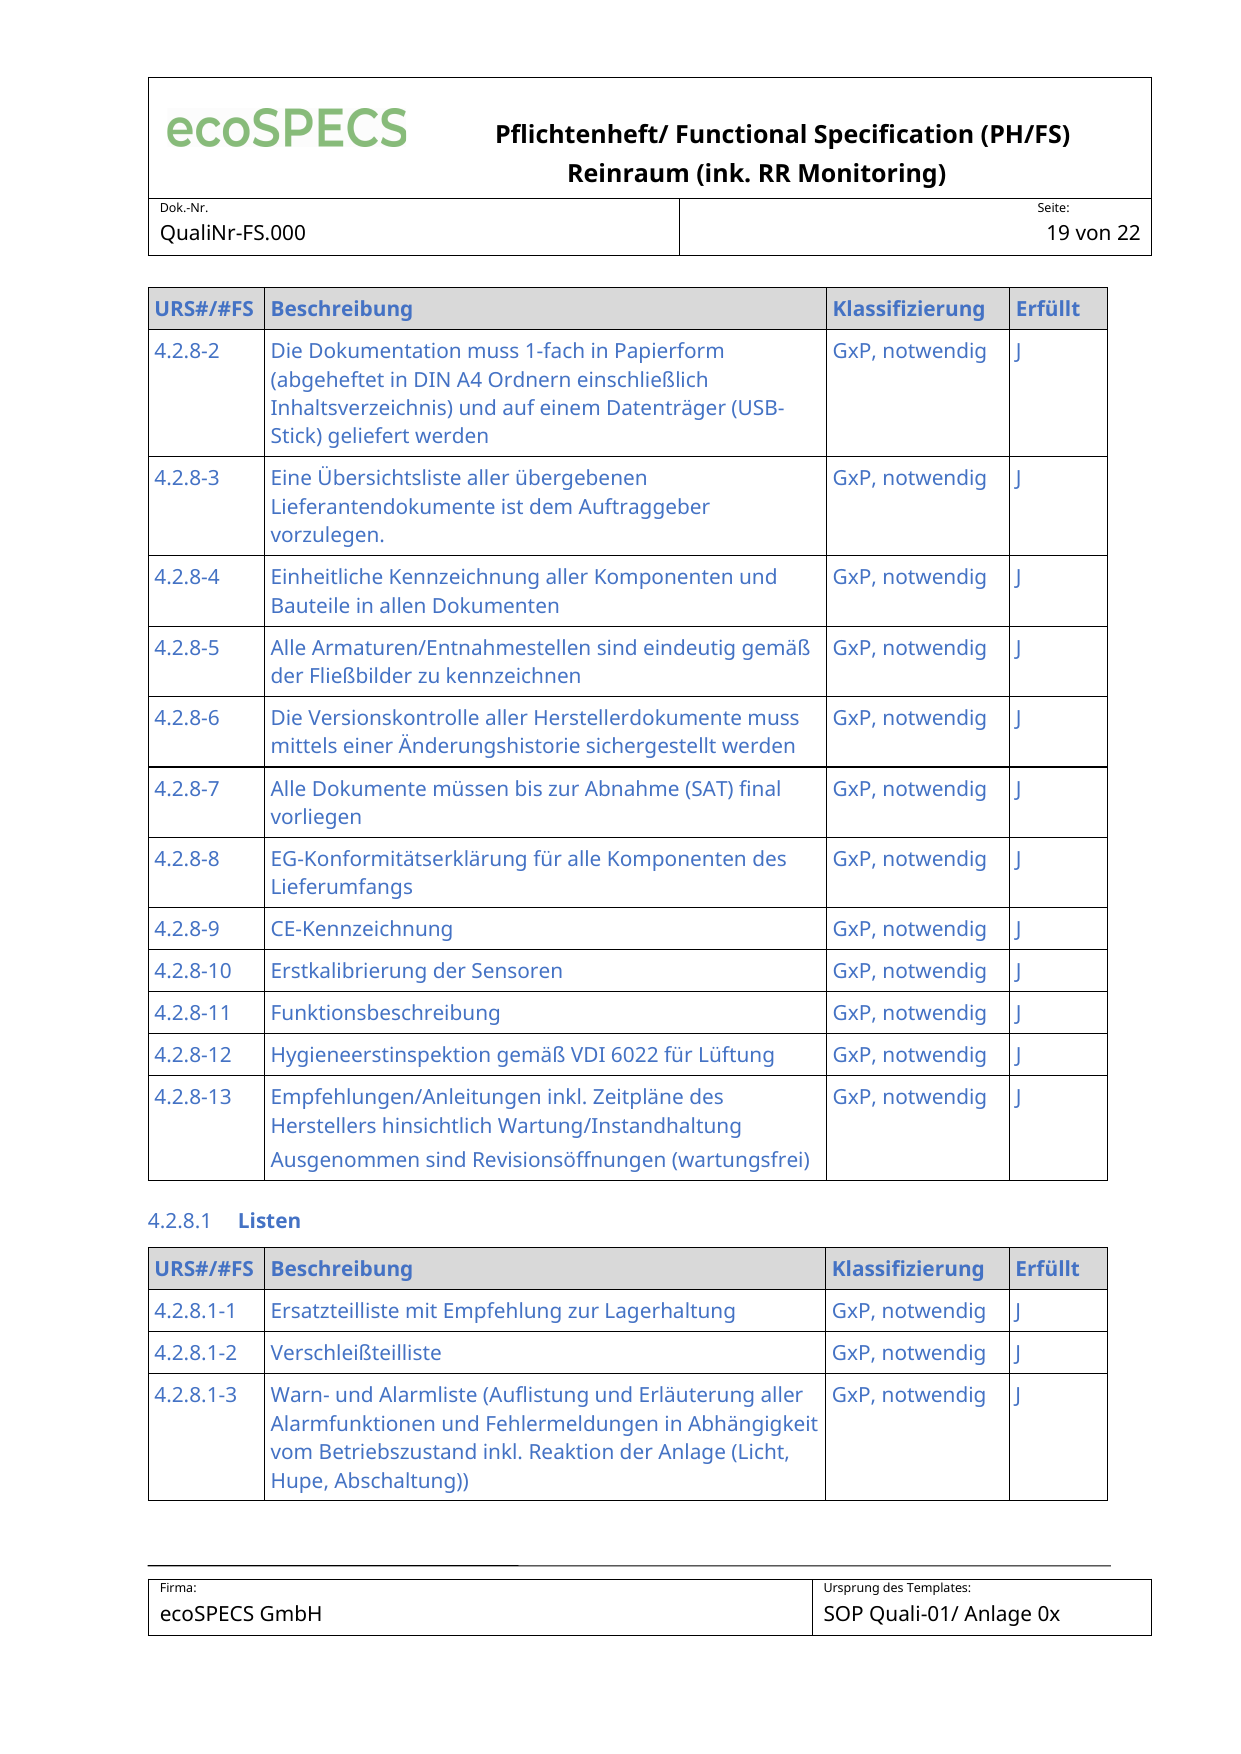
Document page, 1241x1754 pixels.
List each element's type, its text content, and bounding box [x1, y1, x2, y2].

table_cell 4.2.8-4 [149, 556, 264, 626]
table_cell GxP, notwendig [826, 1332, 1009, 1373]
table_cell 4.2.8.1-1 [149, 1290, 264, 1331]
table_cell GxP, notwendig [827, 330, 1009, 456]
table_header Klassifizierung [827, 288, 1009, 329]
table_cell 4.2.8-12 [149, 1034, 264, 1075]
table_cell GxP, notwendig [827, 992, 1009, 1033]
table_cell 4.2.8-2 [149, 330, 264, 456]
table_header URS#/#FS [149, 1248, 264, 1289]
table_cell J [1010, 908, 1107, 949]
table_cell 4.2.8-9 [149, 908, 264, 949]
table_cell 4.2.8-7 [149, 768, 264, 837]
table_cell J [1010, 1290, 1107, 1331]
table_cell J [1010, 1332, 1107, 1373]
table_cell J [1010, 627, 1107, 696]
table_cell J [1010, 1374, 1107, 1500]
table_cell GxP, notwendig [827, 950, 1009, 991]
table_cell J [1010, 457, 1107, 555]
table_cell GxP, notwendig [826, 1290, 1009, 1331]
table_cell Eine Übersichtsliste aller übergebenen Lieferantendokumente ist dem Auftraggeber vorzulegen. [265, 457, 826, 555]
table_cell GxP, notwendig [827, 1076, 1009, 1180]
table_cell GxP, notwendig [827, 838, 1009, 907]
table_cell Hygieneerstinspektion gemäß VDI 6022 für Lüftung [265, 1034, 826, 1075]
table_cell J [1010, 992, 1107, 1033]
table_cell Ersatzteilliste mit Empfehlung zur Lagerhaltung [265, 1290, 825, 1331]
table_cell GxP, notwendig [827, 908, 1009, 949]
table_cell 4.2.8-11 [149, 992, 264, 1033]
table_cell 4.2.8-10 [149, 950, 264, 991]
table_header Erfüllt [1010, 1248, 1107, 1289]
table_cell GxP, notwendig [827, 556, 1009, 626]
table_cell Empfehlungen/Anleitungen inkl. Zeitpläne des Herstellers hinsichtlich Wartung/Instandhaltung Ausgenommen sind Revisionsöffnungen (wartungsfrei) [265, 1076, 826, 1180]
table_cell 4.2.8-6 [149, 697, 264, 766]
table_cell J [1010, 950, 1107, 991]
subtitle Listen [148, 1206, 1107, 1235]
table_cell Die Dokumentation muss 1-fach in Papierform (abgeheftet in DIN A4 Ordnern einschließlich Inhaltsverzeichnis) und auf einem Datenträger (USB-Stick) geliefert werden [265, 330, 826, 456]
table_cell 4.2.8-13 [149, 1076, 264, 1180]
table_cell J [1010, 697, 1107, 766]
table_cell GxP, notwendig [827, 1034, 1009, 1075]
table_cell J [1010, 556, 1107, 626]
table_cell Alle Dokumente müssen bis zur Abnahme (SAT) final vorliegen [265, 768, 826, 837]
table_cell Erstkalibrierung der Sensoren [265, 950, 826, 991]
table_cell GxP, notwendig [827, 627, 1009, 696]
table_cell GxP, notwendig [827, 457, 1009, 555]
table_cell 4.2.8-5 [149, 627, 264, 696]
table_cell J [1010, 1034, 1107, 1075]
table_cell J [1010, 768, 1107, 837]
table_cell Die Versionskontrolle aller Herstellerdokumente muss mittels einer Änderungshistorie sichergestellt werden [265, 697, 826, 766]
table_cell J [1010, 1076, 1107, 1180]
table_header URS#/#FS [149, 288, 264, 329]
table_cell Verschleißteilliste [265, 1332, 825, 1373]
table_cell 4.2.8.1-2 [149, 1332, 264, 1373]
picture [167, 108, 407, 147]
table_cell 4.2.8-3 [149, 457, 264, 555]
table_cell J [1010, 330, 1107, 456]
table_header Erfüllt [1010, 288, 1107, 329]
table_cell Alle Armaturen/Entnahmestellen sind eindeutig gemäß der Fließbilder zu kennzeichnen [265, 627, 826, 696]
table_cell 4.2.8-8 [149, 838, 264, 907]
table_cell 4.2.8.1-3 [149, 1374, 264, 1500]
table_cell GxP, notwendig [827, 768, 1009, 837]
table_cell Funktionsbeschreibung [265, 992, 826, 1033]
table_header Klassifizierung [826, 1248, 1009, 1289]
table_cell Einheitliche Kennzeichnung aller Komponenten und Bauteile in allen Dokumenten [265, 556, 826, 626]
table_cell Warn- und Alarmliste (Auflistung und Erläuterung aller Alarmfunktionen und Fehlermeldungen in Abhängigkeit vom Betriebszustand inkl. Reaktion der Anlage (Licht, Hupe, Abschaltung)) [265, 1374, 825, 1500]
table_header Beschreibung [265, 288, 826, 329]
table_header Beschreibung [265, 1248, 825, 1289]
table_cell GxP, notwendig [826, 1374, 1009, 1500]
table_cell CE-Kennzeichnung [265, 908, 826, 949]
table_cell EG-Konformitätserklärung für alle Komponenten des Lieferumfangs [265, 838, 826, 907]
table_cell J [1010, 838, 1107, 907]
table_cell GxP, notwendig [827, 697, 1009, 766]
